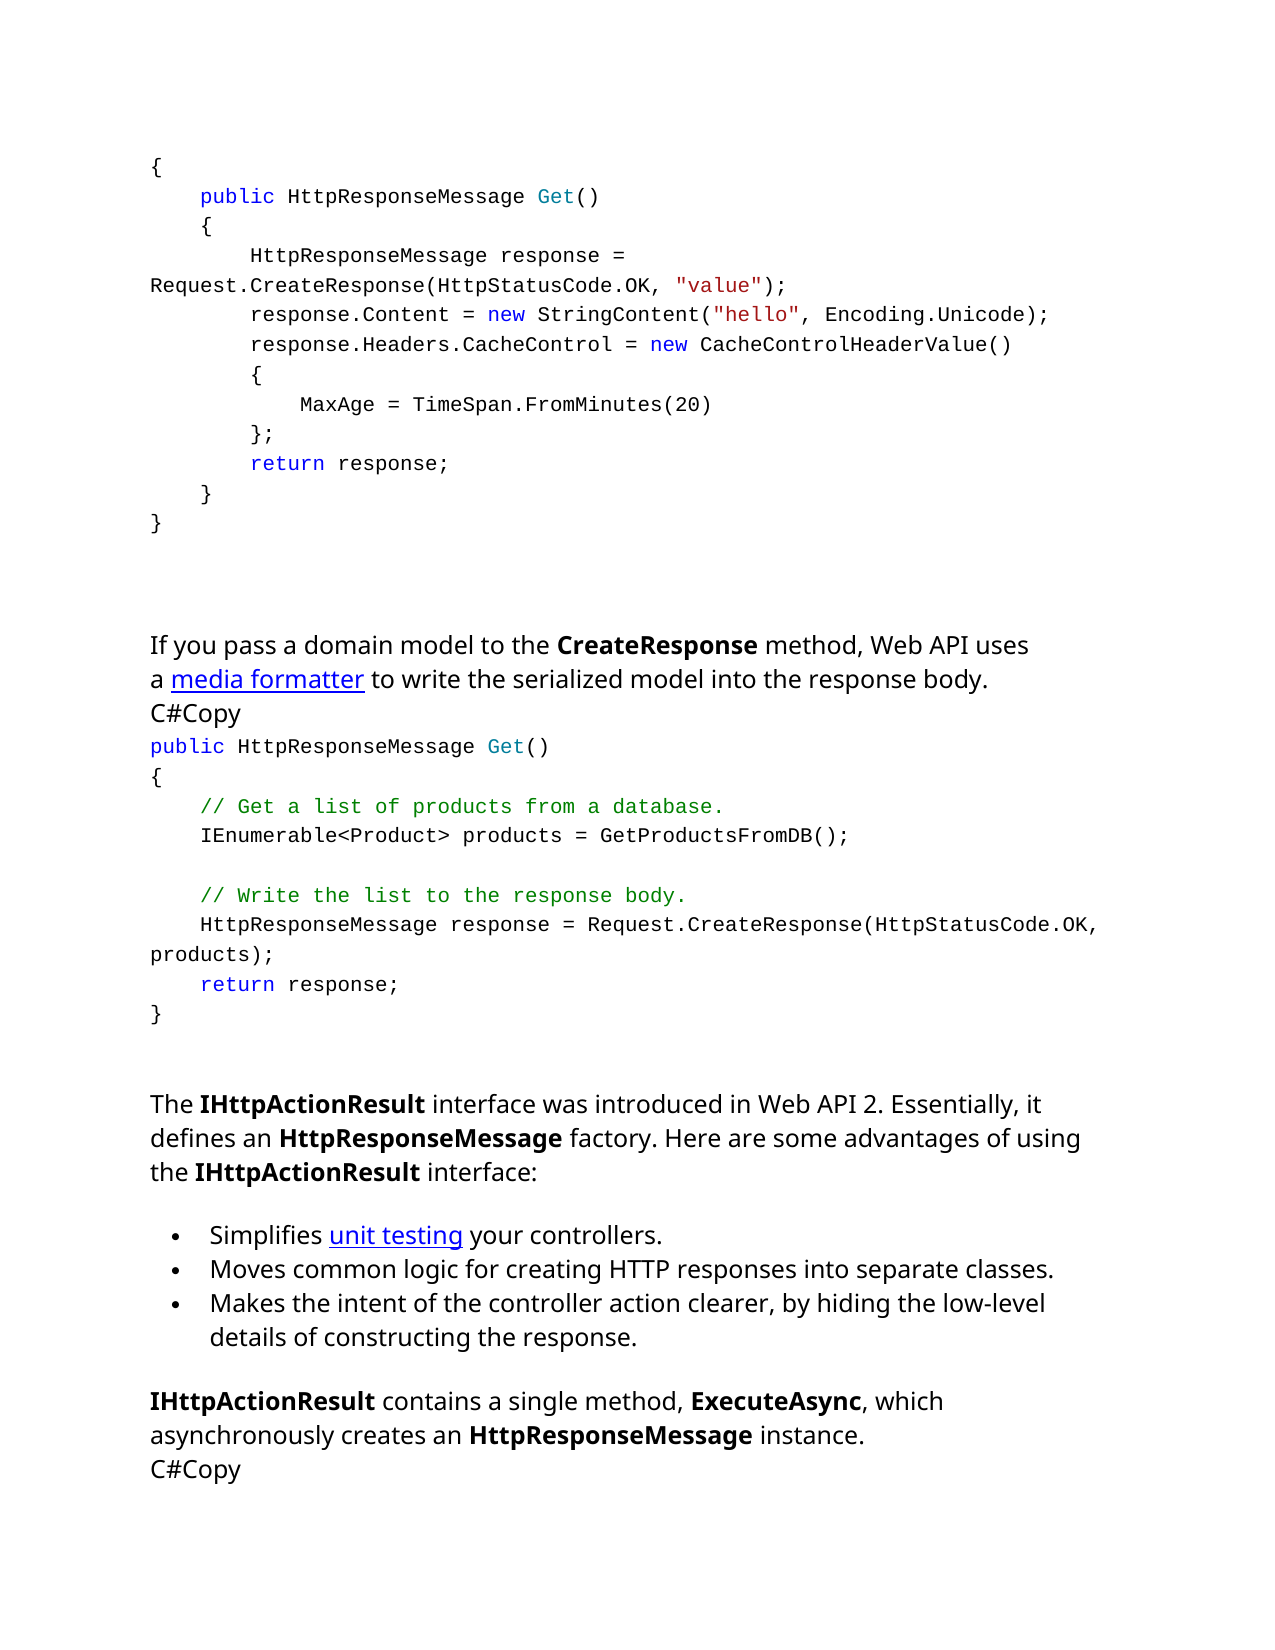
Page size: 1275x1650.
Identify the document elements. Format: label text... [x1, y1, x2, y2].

text response.Headers.CacheControl = new CacheControlHeaderValue() [150, 328, 1125, 358]
text { [150, 358, 1125, 387]
text IHttpActionResult contains a single method, ExecuteAsync, which asynchronously creates an HttpResponseMessage instance. [150, 1383, 1125, 1451]
text { [150, 150, 1125, 180]
text return response; [150, 447, 1125, 477]
text { [150, 209, 1125, 239]
text } [150, 477, 1125, 506]
text public HttpResponseMessage Get() [150, 180, 1125, 209]
text IEnumerable<Product> products = GetProductsFromDB(); [150, 819, 1125, 849]
text { [150, 760, 1125, 789]
text } [150, 506, 1125, 536]
text return response; [150, 968, 1125, 997]
text public HttpResponseMessage Get() [150, 730, 1125, 760]
text C#Copy [150, 1451, 1125, 1485]
text The IHttpActionResult interface was introduced in Web API 2. Essentially, it defines an HttpResponseMessage factory. Here are some advantages of using the IHttpActionResult interface: [150, 1086, 1125, 1189]
list Makes the intent of the controller action clearer, by hiding the low-level details of constructing the response. [172, 1286, 1125, 1354]
text MaxAge = TimeSpan.FromMinutes(20) [150, 387, 1125, 417]
text HttpResponseMessage response = Request.CreateResponse(HttpStatusCode.OK, products); [150, 908, 1125, 968]
text // Get a list of products from a database. [150, 789, 1125, 819]
text } [150, 997, 1125, 1027]
text // Write the list to the response body. [150, 879, 1125, 908]
list Simplifies unit testing your controllers. [172, 1218, 1125, 1252]
list Moves common logic for creating HTTP responses into separate classes. [172, 1252, 1125, 1286]
text C#Copy [150, 696, 1125, 730]
text If you pass a domain model to the CreateResponse method, Web API uses a media formatter to write the serialized model into the response body. [150, 628, 1125, 696]
text HttpResponseMessage response = Request.CreateResponse(HttpStatusCode.OK, "value"); [150, 239, 1125, 298]
text response.Content = new StringContent("hello", Encoding.Unicode); [150, 298, 1125, 328]
text }; [150, 417, 1125, 447]
